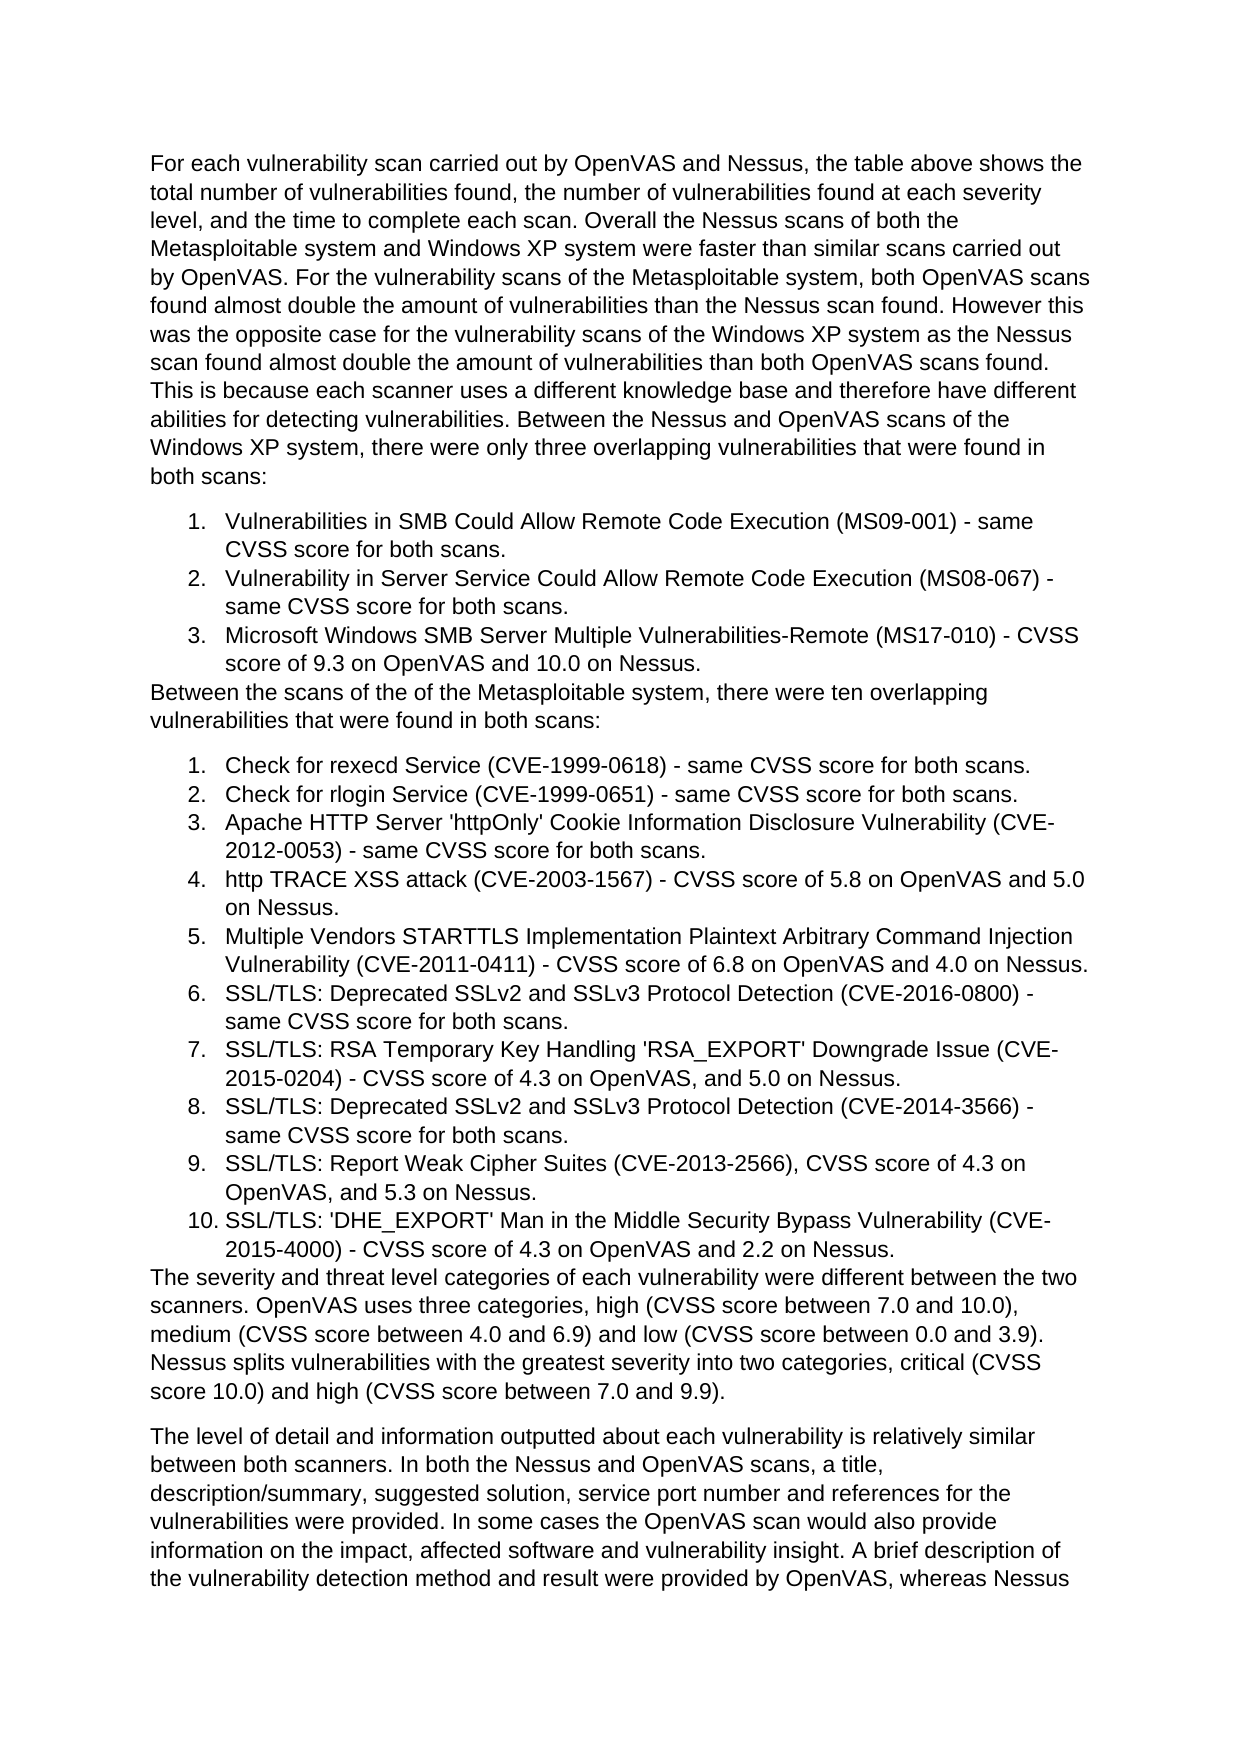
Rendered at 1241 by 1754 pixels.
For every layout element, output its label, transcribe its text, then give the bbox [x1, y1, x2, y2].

list SSL/TLS: Deprecated SSLv2 and SSLv3 Protocol Detection (CVE-2014-3566) - same CVSS score for both scans. [187, 1093, 1090, 1148]
list SSL/TLS: Report Weak Cipher Suites (CVE-2013-2566), CVSS score of 4.3 on OpenVAS, and 5.3 on Nessus. [187, 1150, 1090, 1205]
list http TRACE XSS attack (CVE-2003-1567) - CVSS score of 5.8 on OpenVAS and 5.0 on Nessus. [187, 866, 1090, 921]
list Microsoft Windows SMB Server Multiple Vulnerabilities-Remote (MS17-010) - CVSS score of 9.3 on OpenVAS and 10.0 on Nessus. [187, 622, 1090, 676]
list Check for rexecd Service (CVE-1999-0618) - same CVSS score for both scans. [187, 752, 1090, 778]
list Vulnerabilities in SMB Could Allow Remote Code Execution (MS09-001) - same CVSS score for both scans. [187, 508, 1090, 563]
list SSL/TLS: Deprecated SSLv2 and SSLv3 Protocol Detection (CVE-2016-0800) - same CVSS score for both scans. [187, 979, 1090, 1034]
list Vulnerability in Server Service Could Allow Remote Code Execution (MS08-067) - same CVSS score for both scans. [187, 565, 1090, 619]
list SSL/TLS: 'DHE_EXPORT' Man in the Middle Security Bypass Vulnerability (CVE-2015-4000) - CVSS score of 4.3 on OpenVAS and 2.2 on Nessus. [187, 1207, 1090, 1262]
list Multiple Vendors STARTTLS Implementation Plaintext Arbitrary Command Injection Vulnerability (CVE-2011-0411) - CVSS score of 6.8 on OpenVAS and 4.0 on Nessus. [187, 923, 1090, 977]
text Between the scans of the of the Metasploitable system, there were ten overlapping vulnerabilities that were found in both scans: [150, 678, 1090, 733]
list Apache HTTP Server 'httpOnly' Cookie Information Disclosure Vulnerability (CVE-2012-0053) - same CVSS score for both scans. [187, 809, 1090, 864]
text For each vulnerability scan carried out by OpenVAS and Nessus, the table above shows the total number of vulnerabilities found, the number of vulnerabilities found at each severity level, and the time to complete each scan. Overall the Nessus scans of both the Metasploitable system and Windows XP system were faster than similar scans carried out by OpenVAS. For the vulnerability scans of the Metasploitable system, both OpenVAS scans found almost double the amount of vulnerabilities than the Nessus scan found. However this was the opposite case for the vulnerability scans of the Windows XP system as the Nessus scan found almost double the amount of vulnerabilities than both OpenVAS scans found. This is because each scanner uses a different knowledge base and therefore have different abilities for detecting vulnerabilities. Between the Nessus and OpenVAS scans of the Windows XP system, there were only three overlapping vulnerabilities that were found in both scans: [150, 150, 1090, 489]
text The severity and threat level categories of each vulnerability were different between the two scanners. OpenVAS uses three categories, high (CVSS score between 7.0 and 10.0), medium (CVSS score between 4.0 and 6.9) and low (CVSS score between 0.0 and 3.9). Nessus splits vulnerabilities with the greatest severity into two categories, critical (CVSS score 10.0) and high (CVSS score between 7.0 and 9.9). [150, 1264, 1090, 1404]
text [150, 1423, 1090, 1591]
list SSL/TLS: RSA Temporary Key Handling 'RSA_EXPORT' Downgrade Issue (CVE-2015-0204) - CVSS score of 4.3 on OpenVAS, and 5.0 on Nessus. [187, 1036, 1090, 1091]
list Check for rlogin Service (﻿CVE-1999-0651) - same CVSS score for both scans. [187, 781, 1090, 807]
